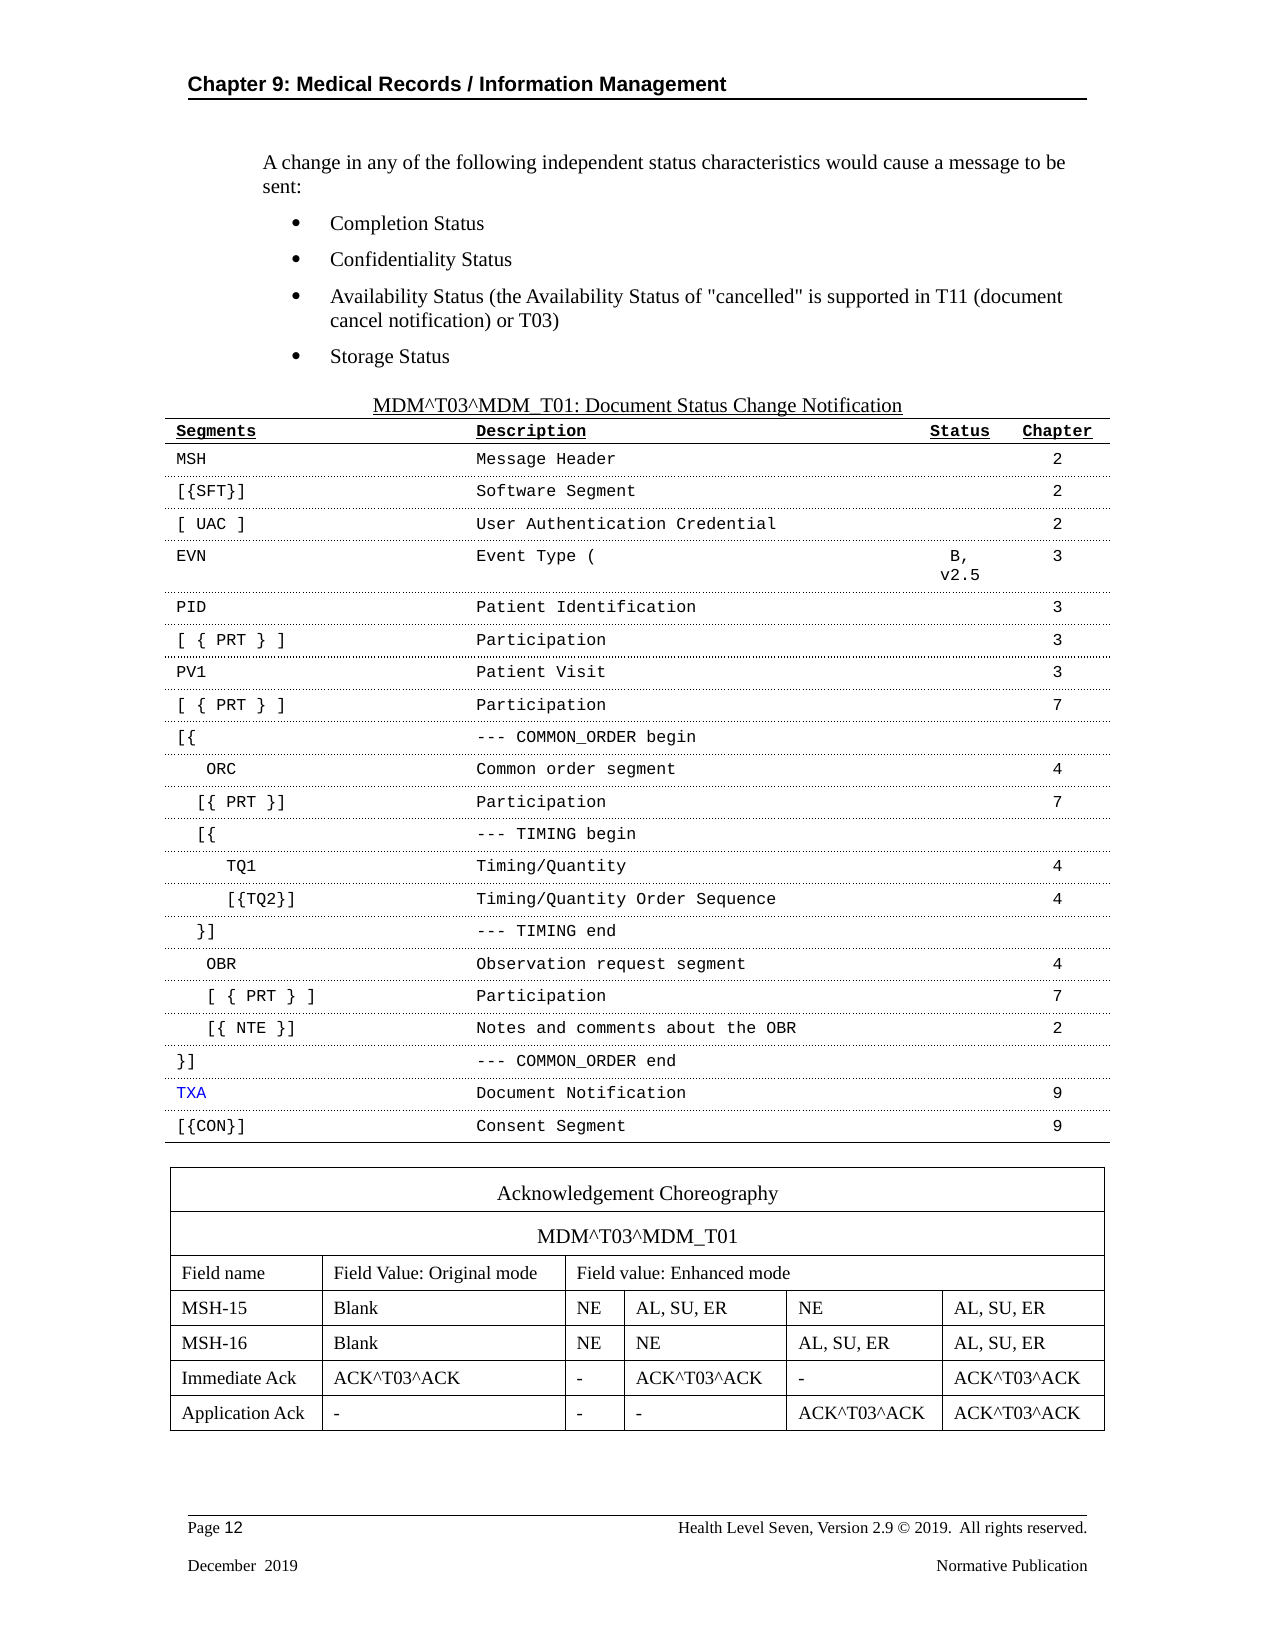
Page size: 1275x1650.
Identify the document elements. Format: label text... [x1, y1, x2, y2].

table_cell 4 [1005, 754, 1110, 786]
table_header Acknowledgement Choreography [171, 1168, 1104, 1211]
table_cell 7 [1005, 980, 1110, 1013]
table_cell [915, 818, 1005, 851]
table_cell AL, SU, ER [943, 1291, 1104, 1325]
table_cell [915, 656, 1005, 689]
table_cell 2 [1005, 508, 1110, 540]
table_cell Participation [465, 980, 915, 1013]
table_cell [915, 1013, 1005, 1045]
table_cell Participation [465, 624, 915, 656]
table_cell [ { PRT } ] [165, 624, 465, 656]
table_cell ORC [165, 754, 465, 786]
list Availability Status (the Availability Status of "cancelled" is supported in T11 (document cancel notification) or T03) [292, 284, 1087, 332]
table_cell [{ PRT }] [165, 786, 465, 818]
table_cell PV1 [165, 656, 465, 689]
table_cell Document Notification [465, 1078, 915, 1110]
table_cell [915, 980, 1005, 1013]
table_cell NE [625, 1326, 786, 1360]
table_cell [915, 948, 1005, 980]
table_cell B, v2.5 [915, 540, 1005, 592]
table_cell 2 [1005, 1013, 1110, 1045]
table_cell [1005, 818, 1110, 851]
table_cell [915, 754, 1005, 786]
table_cell [915, 1110, 1005, 1142]
table_cell TQ1 [165, 851, 465, 883]
table_cell 9 [1005, 1078, 1110, 1110]
table_cell Participation [465, 689, 915, 721]
table_header Status [915, 419, 1005, 443]
table_cell [915, 508, 1005, 540]
table_cell NE [787, 1291, 942, 1325]
table_cell --- TIMING begin [465, 818, 915, 851]
table_cell OBR [165, 948, 465, 980]
table_cell EVN [165, 540, 465, 592]
table_cell [915, 689, 1005, 721]
table_cell - [787, 1361, 942, 1395]
table_cell [{ NTE }] [165, 1013, 465, 1045]
table_cell [915, 624, 1005, 656]
table_cell [{ [165, 818, 465, 851]
table_header Chapter [1005, 419, 1110, 443]
table_cell 3 [1005, 540, 1110, 592]
table_cell Observation request segment [465, 948, 915, 980]
table_cell [915, 721, 1005, 753]
table_cell 3 [1005, 592, 1110, 624]
table_cell [915, 883, 1005, 916]
table_cell AL, SU, ER [787, 1326, 942, 1360]
table_cell Application Ack [171, 1396, 322, 1430]
table_cell [1005, 721, 1110, 753]
table_cell AL, SU, ER [625, 1291, 786, 1325]
table_cell Timing/Quantity [465, 851, 915, 883]
table_cell NE [566, 1291, 624, 1325]
table_cell ACK^T03^ACK [943, 1396, 1104, 1430]
table_cell Timing/Quantity Order Sequence [465, 883, 915, 916]
table_cell 9 [1005, 1110, 1110, 1142]
table_cell MSH [165, 444, 465, 476]
table_cell 2 [1005, 444, 1110, 476]
list Confidentiality Status [292, 247, 1087, 271]
table_cell --- COMMON_ORDER begin [465, 721, 915, 753]
list Completion Status [292, 211, 1087, 235]
table_cell [{CON}] [165, 1110, 465, 1142]
table_cell [915, 1078, 1005, 1110]
table_cell [{TQ2}] [165, 883, 465, 916]
table_cell Common order segment [465, 754, 915, 786]
table_cell [1005, 916, 1110, 948]
table_cell - [323, 1396, 565, 1430]
table_cell [915, 916, 1005, 948]
table_cell 2 [1005, 476, 1110, 508]
table_cell User Authentication Credential [465, 508, 915, 540]
table_cell - [625, 1396, 786, 1430]
table_cell Field Value: Original mode [323, 1256, 565, 1290]
table_cell 4 [1005, 851, 1110, 883]
table_cell [915, 592, 1005, 624]
table_cell 7 [1005, 689, 1110, 721]
table_cell 4 [1005, 883, 1110, 916]
table_cell Field name [171, 1256, 322, 1290]
table_cell TXA [165, 1078, 465, 1110]
table_cell [{ [165, 721, 465, 753]
table_cell - [566, 1396, 624, 1430]
table_cell Message Header [465, 444, 915, 476]
table_cell [ { PRT } ] [165, 980, 465, 1013]
table_cell ACK^T03^ACK [323, 1361, 565, 1395]
table_cell ACK^T03^ACK [943, 1361, 1104, 1395]
table_cell 7 [1005, 786, 1110, 818]
table_cell Participation [465, 786, 915, 818]
table_cell }] [165, 1045, 465, 1077]
table_header Description [465, 419, 915, 443]
table_cell Blank [323, 1291, 565, 1325]
table_cell [915, 476, 1005, 508]
table_cell [{SFT}] [165, 476, 465, 508]
table_cell 3 [1005, 656, 1110, 689]
text MDM^T03^MDM_T01: Document Status Change Notification [187, 393, 1087, 417]
table_cell }] [165, 916, 465, 948]
table_cell MSH-15 [171, 1291, 322, 1325]
table_cell Notes and comments about the OBR [465, 1013, 915, 1045]
table_cell AL, SU, ER [943, 1326, 1104, 1360]
table_cell Event Type ( [465, 540, 915, 592]
table_cell Software Segment [465, 476, 915, 508]
table_cell ACK^T03^ACK [787, 1396, 942, 1430]
table_cell --- COMMON_ORDER end [465, 1045, 915, 1077]
table_cell [915, 786, 1005, 818]
table_cell ACK^T03^ACK [625, 1361, 786, 1395]
table_cell Consent Segment [465, 1110, 915, 1142]
table_cell 4 [1005, 948, 1110, 980]
table_cell MSH-16 [171, 1326, 322, 1360]
table_cell Immediate Ack [171, 1361, 322, 1395]
table_cell NE [566, 1326, 624, 1360]
table_cell --- TIMING end [465, 916, 915, 948]
table_cell Patient Visit [465, 656, 915, 689]
table_cell PID [165, 592, 465, 624]
table_cell Patient Identification [465, 592, 915, 624]
table_cell [ UAC ] [165, 508, 465, 540]
table_cell [915, 851, 1005, 883]
list Storage Status [292, 344, 1087, 368]
table_cell Blank [323, 1326, 565, 1360]
table_cell [ { PRT } ] [165, 689, 465, 721]
table_header Segments [165, 419, 465, 443]
table_cell [915, 444, 1005, 476]
table_cell [915, 1045, 1005, 1077]
text A change in any of the following independent status characteristics would cause a message to be sent: [262, 150, 1087, 198]
table_cell 3 [1005, 624, 1110, 656]
table_cell MDM^T03^MDM_T01 [171, 1212, 1104, 1254]
table_cell Field value: Enhanced mode [566, 1256, 1104, 1290]
table_cell [1005, 1045, 1110, 1077]
table_cell - [566, 1361, 624, 1395]
